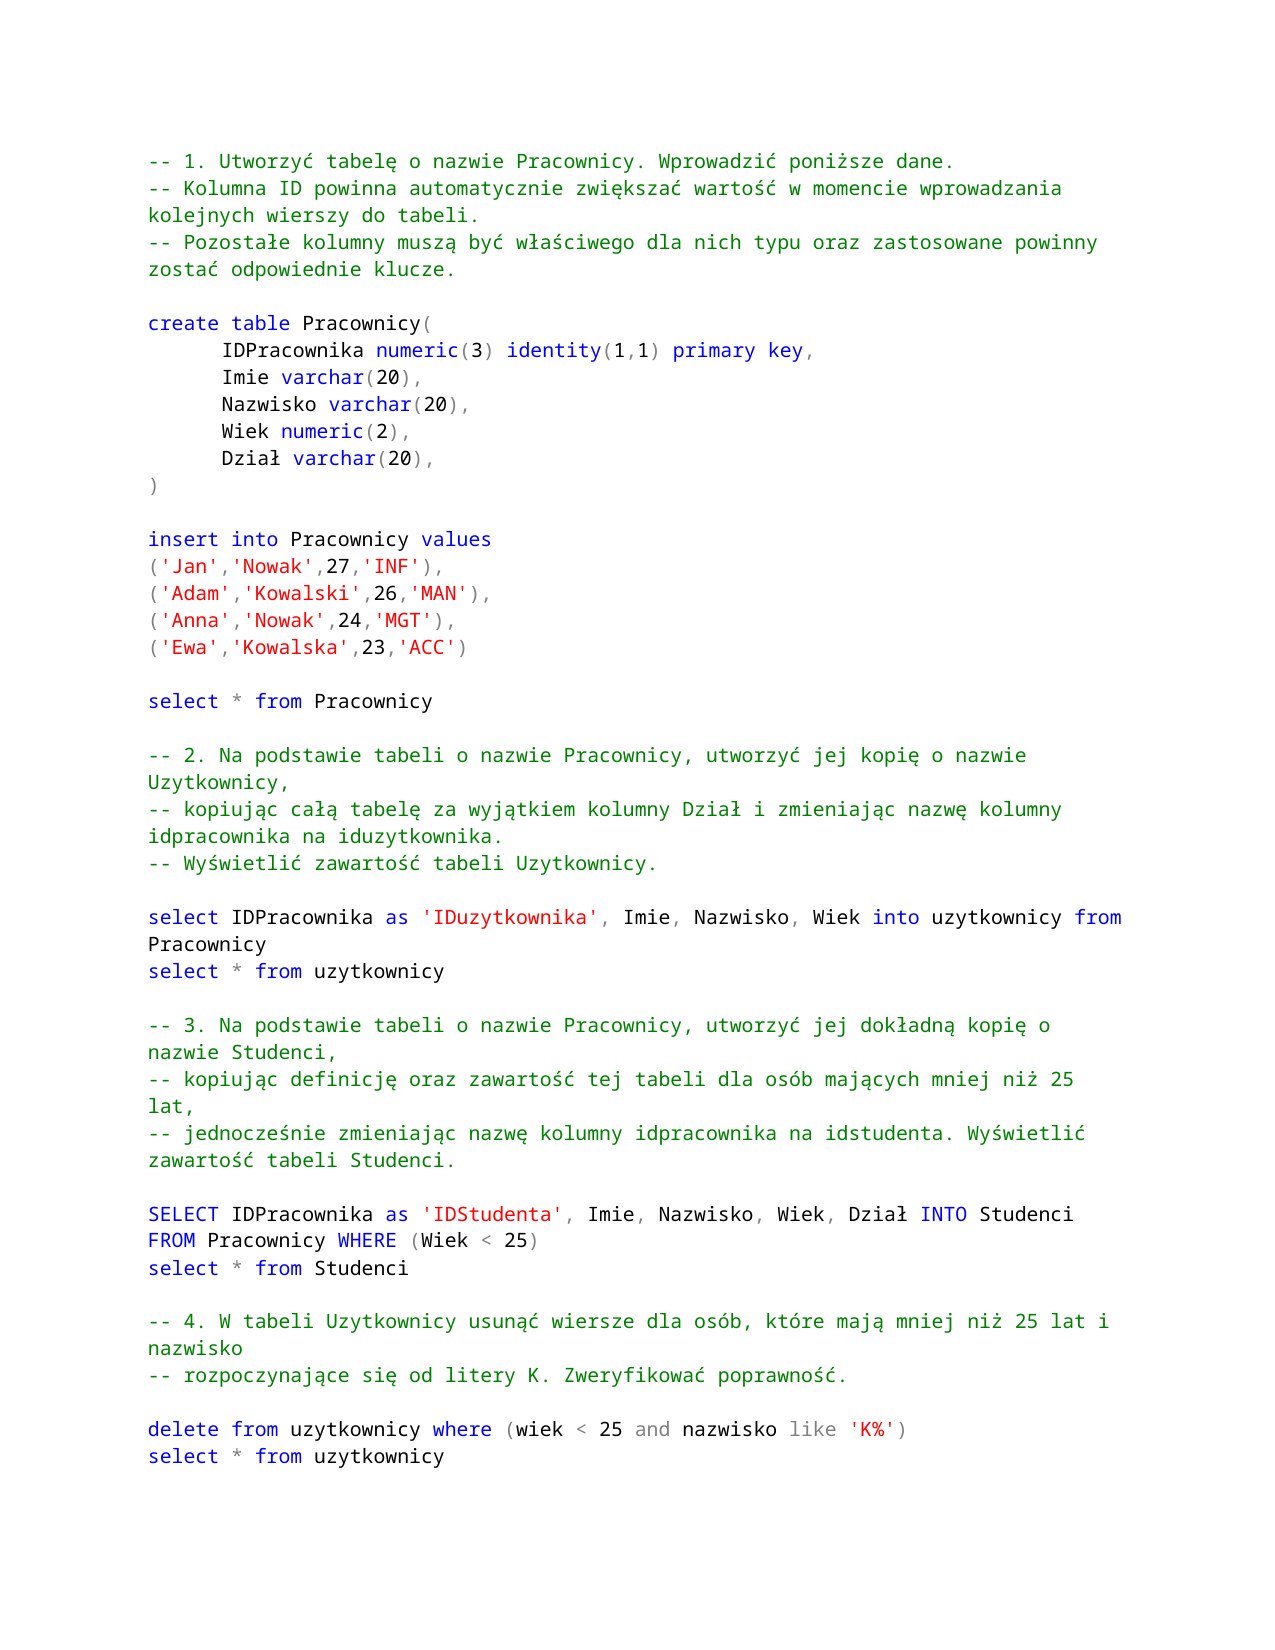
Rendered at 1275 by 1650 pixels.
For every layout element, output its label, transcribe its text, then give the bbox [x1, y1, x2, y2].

text Wiek numeric(2), [148, 417, 1127, 444]
text ('Ewa','Kowalska',23,'ACC') [148, 633, 1127, 660]
text -- 1. Utworzyć tabelę o nazwie Pracownicy. Wprowadzić poniższe dane. [148, 148, 1127, 174]
text select * from uzytkownicy [148, 1443, 1127, 1469]
text delete from uzytkownicy where (wiek < 25 and nazwisko like 'K%') [148, 1416, 1127, 1443]
text Dział varchar(20), [148, 444, 1127, 471]
text -- Pozostałe kolumny muszą być właściwego dla nich typu oraz zastosowane powinny zostać odpowiednie klucze. [148, 228, 1127, 282]
text ('Adam','Kowalski',26,'MAN'), [148, 579, 1127, 606]
text -- kopiując definicję oraz zawartość tej tabeli dla osób mających mniej niż 25 lat, [148, 1065, 1127, 1119]
text -- Kolumna ID powinna automatycznie zwiększać wartość w momencie wprowadzania kolejnych wierszy do tabeli. [148, 174, 1127, 228]
text -- jednocześnie zmieniając nazwę kolumny idpracownika na idstudenta. Wyświetlić zawartość tabeli Studenci. [148, 1119, 1127, 1173]
text SELECT IDPracownika as 'IDStudenta', Imie, Nazwisko, Wiek, Dział INTO Studenci FROM Pracownicy WHERE (Wiek < 25) [148, 1200, 1127, 1254]
text select * from uzytkownicy [148, 957, 1127, 984]
text -- Wyświetlić zawartość tabeli Uzytkownicy. [148, 849, 1127, 876]
text -- kopiując całą tabelę za wyjątkiem kolumny Dział i zmieniając nazwę kolumny idpracownika na iduzytkownika. [148, 795, 1127, 849]
text IDPracownika numeric(3) identity(1,1) primary key, [148, 336, 1127, 363]
text ('Anna','Nowak',24,'MGT'), [148, 606, 1127, 633]
text select IDPracownika as 'IDuzytkownika', Imie, Nazwisko, Wiek into uzytkownicy from Pracownicy [148, 903, 1127, 957]
text Imie varchar(20), [148, 363, 1127, 390]
text Nazwisko varchar(20), [148, 390, 1127, 417]
text ('Jan','Nowak',27,'INF'), [148, 552, 1127, 579]
text insert into Pracownicy values [148, 525, 1127, 552]
text ) [148, 471, 1127, 498]
text -- 2. Na podstawie tabeli o nazwie Pracownicy, utworzyć jej kopię o nazwie Uzytkownicy, [148, 741, 1127, 795]
text -- 3. Na podstawie tabeli o nazwie Pracownicy, utworzyć jej dokładną kopię o nazwie Studenci, [148, 1011, 1127, 1065]
text select * from Studenci [148, 1254, 1127, 1281]
text -- rozpoczynające się od litery K. Zweryfikować poprawność. [148, 1362, 1127, 1389]
text select * from Pracownicy [148, 687, 1127, 714]
text -- 4. W tabeli Uzytkownicy usunąć wiersze dla osób, które mają mniej niż 25 lat i nazwisko [148, 1308, 1127, 1362]
text create table Pracownicy( [148, 309, 1127, 336]
